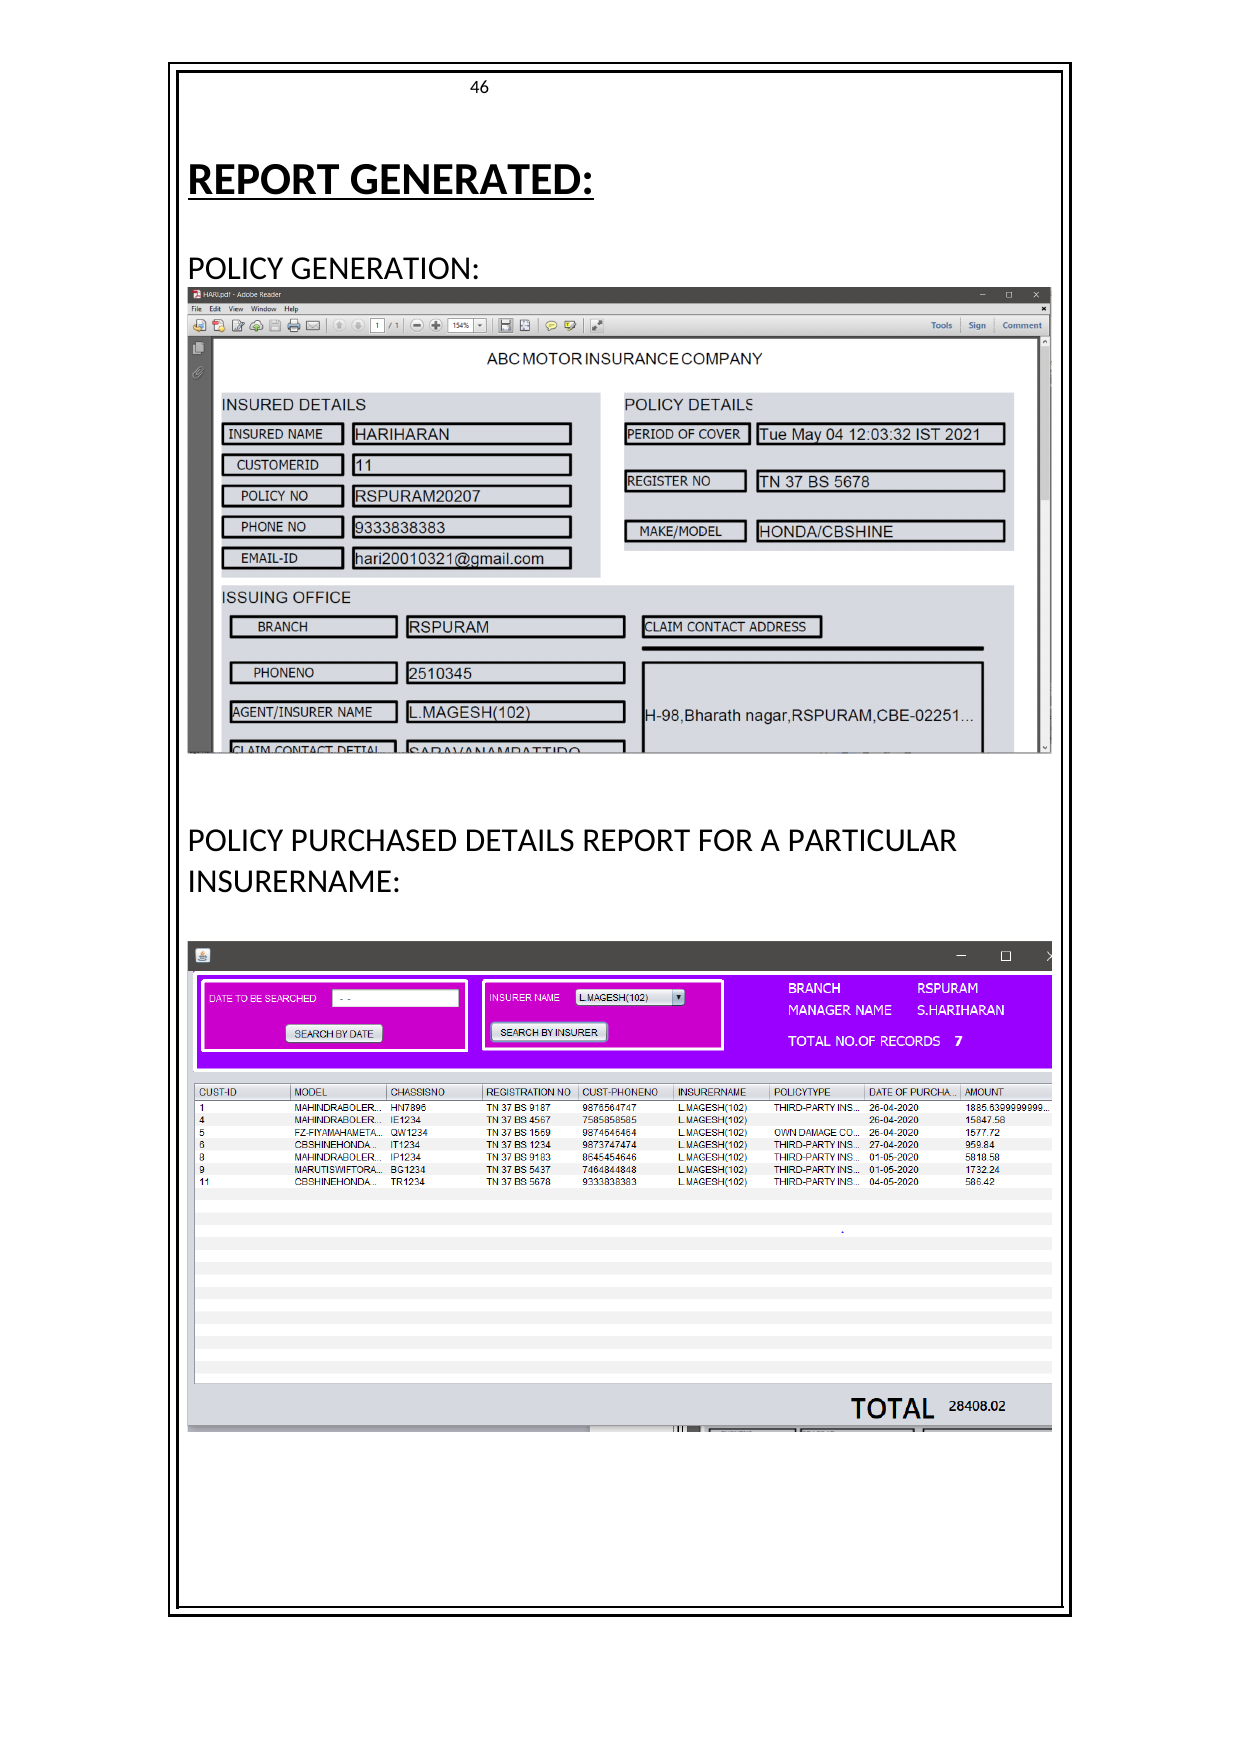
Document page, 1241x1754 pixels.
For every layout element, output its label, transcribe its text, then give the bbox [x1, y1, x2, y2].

picture [187, 941, 1052, 1432]
list REPORT GENERATED: [187, 150, 1053, 206]
list POLICY PURCHASED DETAILS REPORT FOR A PARTICULAR INSURERNAME: [187, 819, 1053, 901]
picture [187, 287, 1052, 754]
list POLICY GENERATION: [187, 247, 1053, 287]
